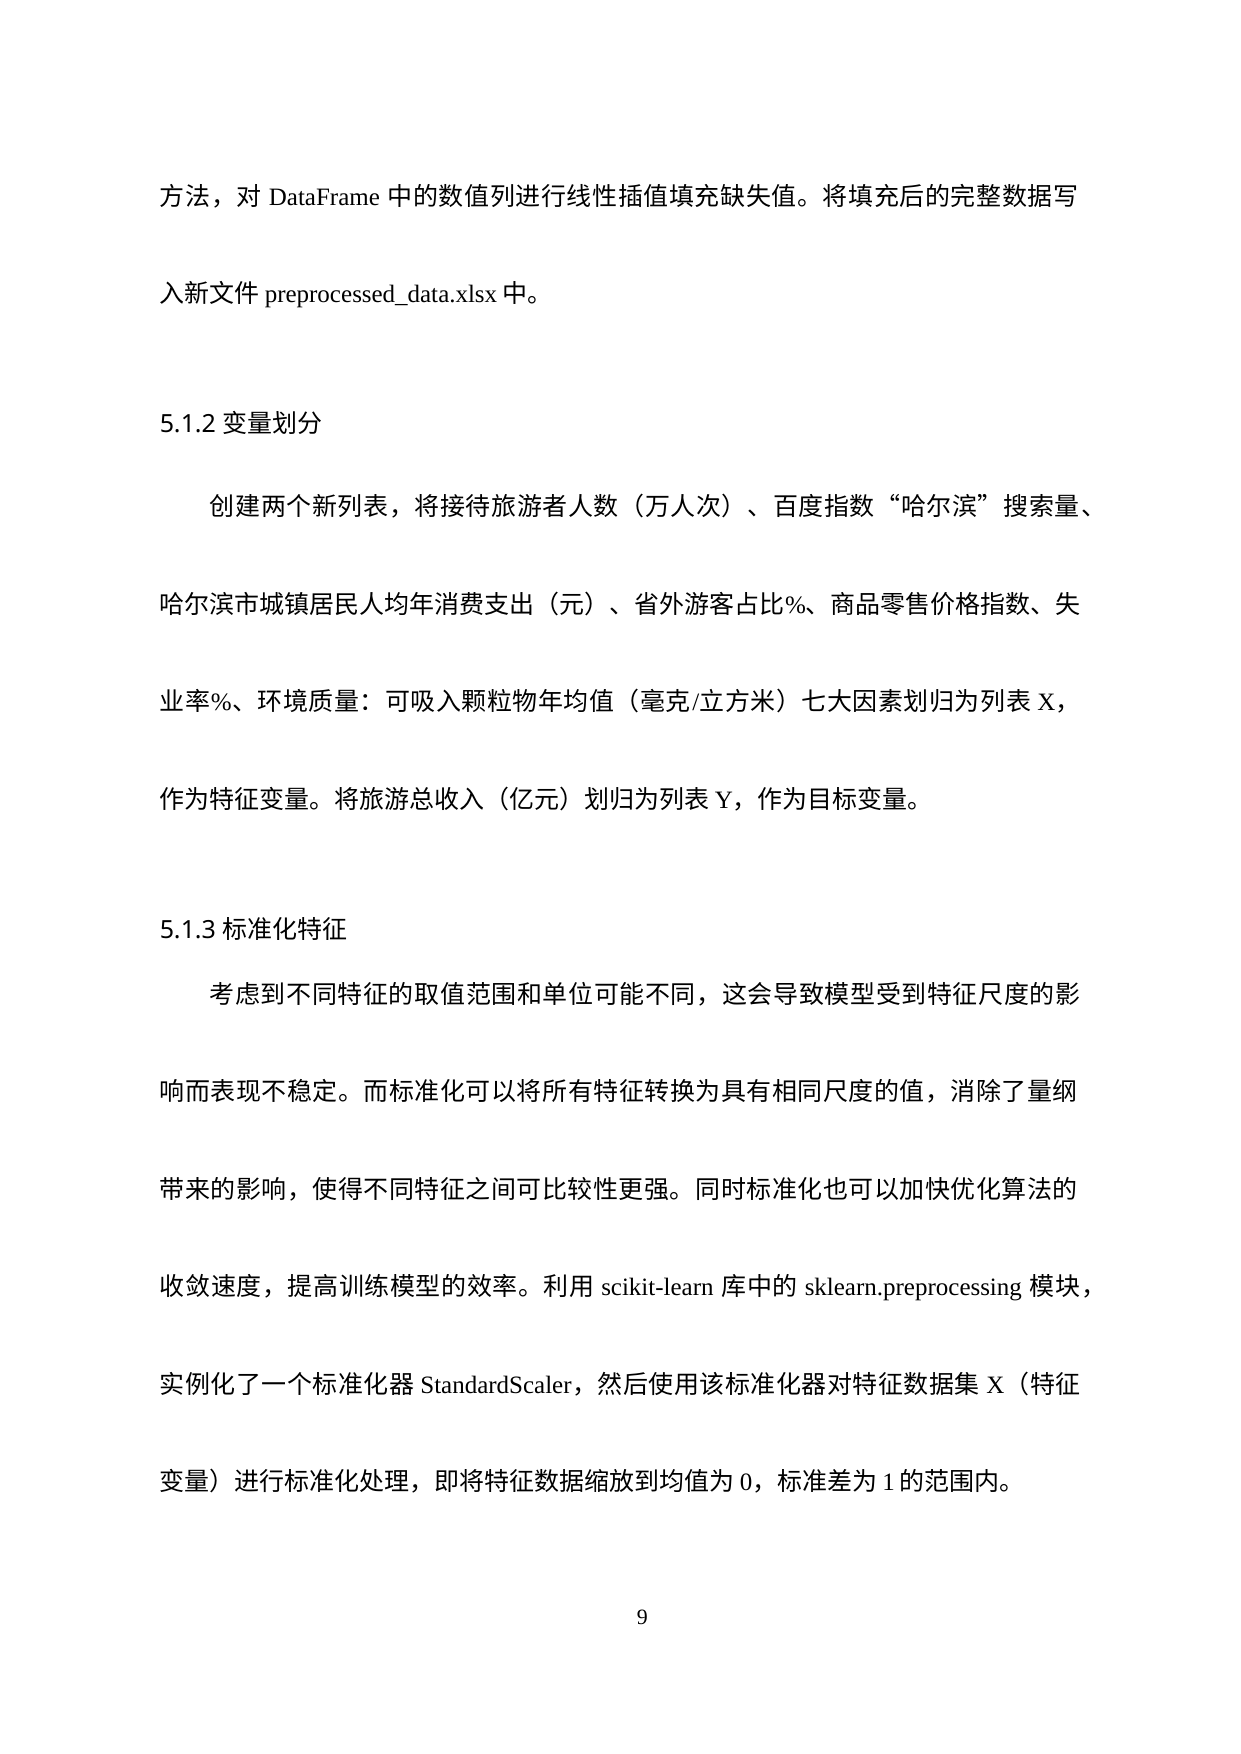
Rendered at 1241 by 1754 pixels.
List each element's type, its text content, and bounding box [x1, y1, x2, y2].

text 5.1.3 标准化特征 [159, 895, 1081, 960]
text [159, 162, 1081, 324]
text 创建两个新列表，将接待旅游者人数（万人次）、百度指数“哈尔滨”搜索量、哈尔滨市城镇居民人均年消费支出（元）、省外游客占比%、商品零售价格指数、失业率%、环境质量：可吸入颗粒物年均值（毫克/立方米）七大因素划归为列表X，作为特征变量。将旅游总收入（亿元）划归为列表Y，作为目标变量。 [159, 472, 1081, 830]
text 5.1.2 变量划分 [159, 389, 1081, 454]
text 考虑到不同特征的取值范围和单位可能不同，这会导致模型受到特征尺度的影响而表现不稳定。而标准化可以将所有特征转换为具有相同尺度的值，消除了量纲带来的影响，使得不同特征之间可比较性更强。同时标准化也可以加快优化算法的收敛速度，提高训练模型的效率。利用scikit-learn 库中的 sklearn.preprocessing 模块，实例化了一个标准化器StandardScaler，然后使用该标准化器对特征数据集X（特征变量）进行标准化处理，即将特征数据缩放到均值为0，标准差为1的范围内。 [159, 960, 1081, 1512]
